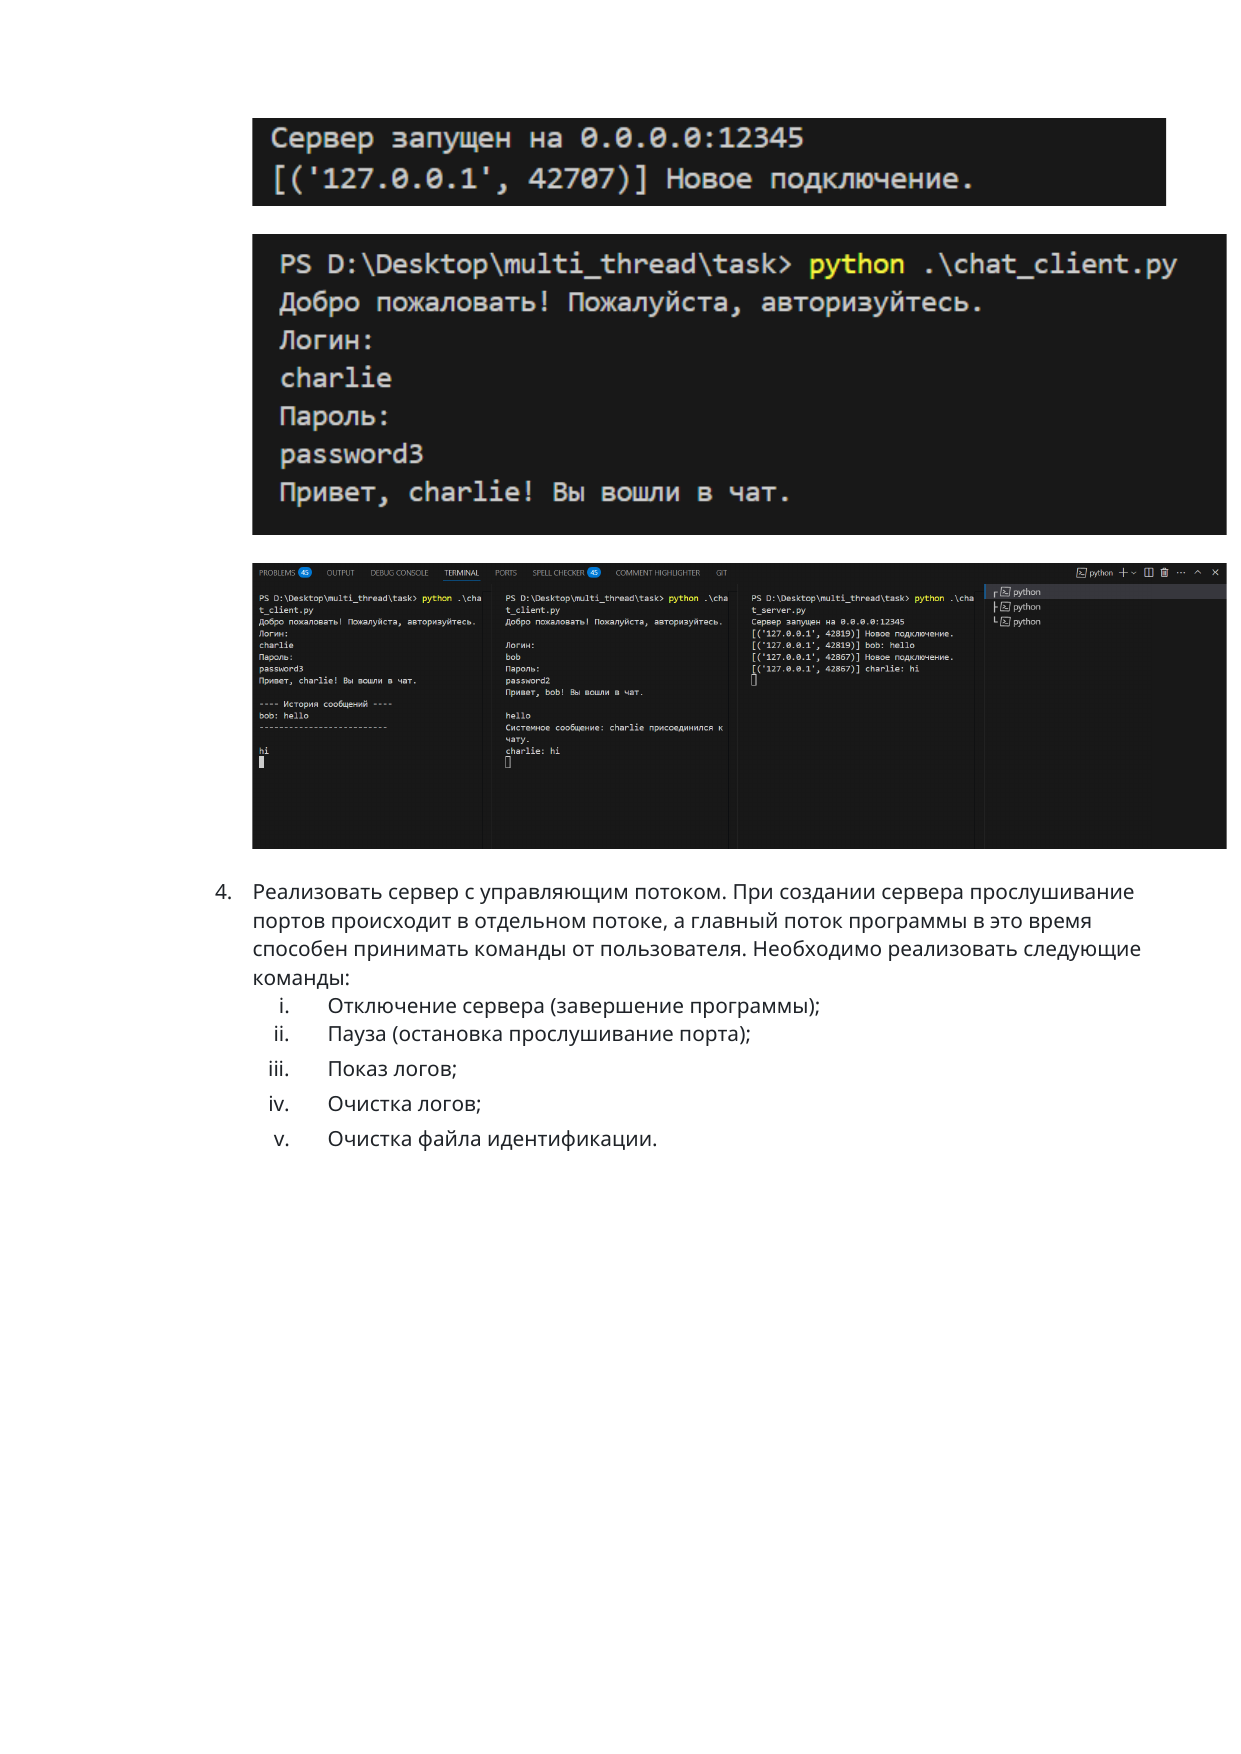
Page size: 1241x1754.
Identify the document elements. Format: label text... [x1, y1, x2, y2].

picture [252, 563, 1227, 849]
picture [252, 118, 1167, 206]
list Показ логов; [290, 1054, 1152, 1083]
list Очистка файла идентификации. [290, 1124, 1152, 1152]
list Пауза (остановка прослушивание порта); [290, 1019, 1152, 1048]
list Отключение сервера (завершение программы); [290, 991, 1152, 1019]
list Реализовать сервер с управляющим потоком. При создании сервера прослушивание портов происходит в отдельном потоке, а главный поток программы в это время способен принимать команды от пользователя. Необходимо реализовать следующие команды: [215, 877, 1152, 991]
picture [252, 234, 1227, 535]
list Очистка логов; [290, 1089, 1152, 1117]
